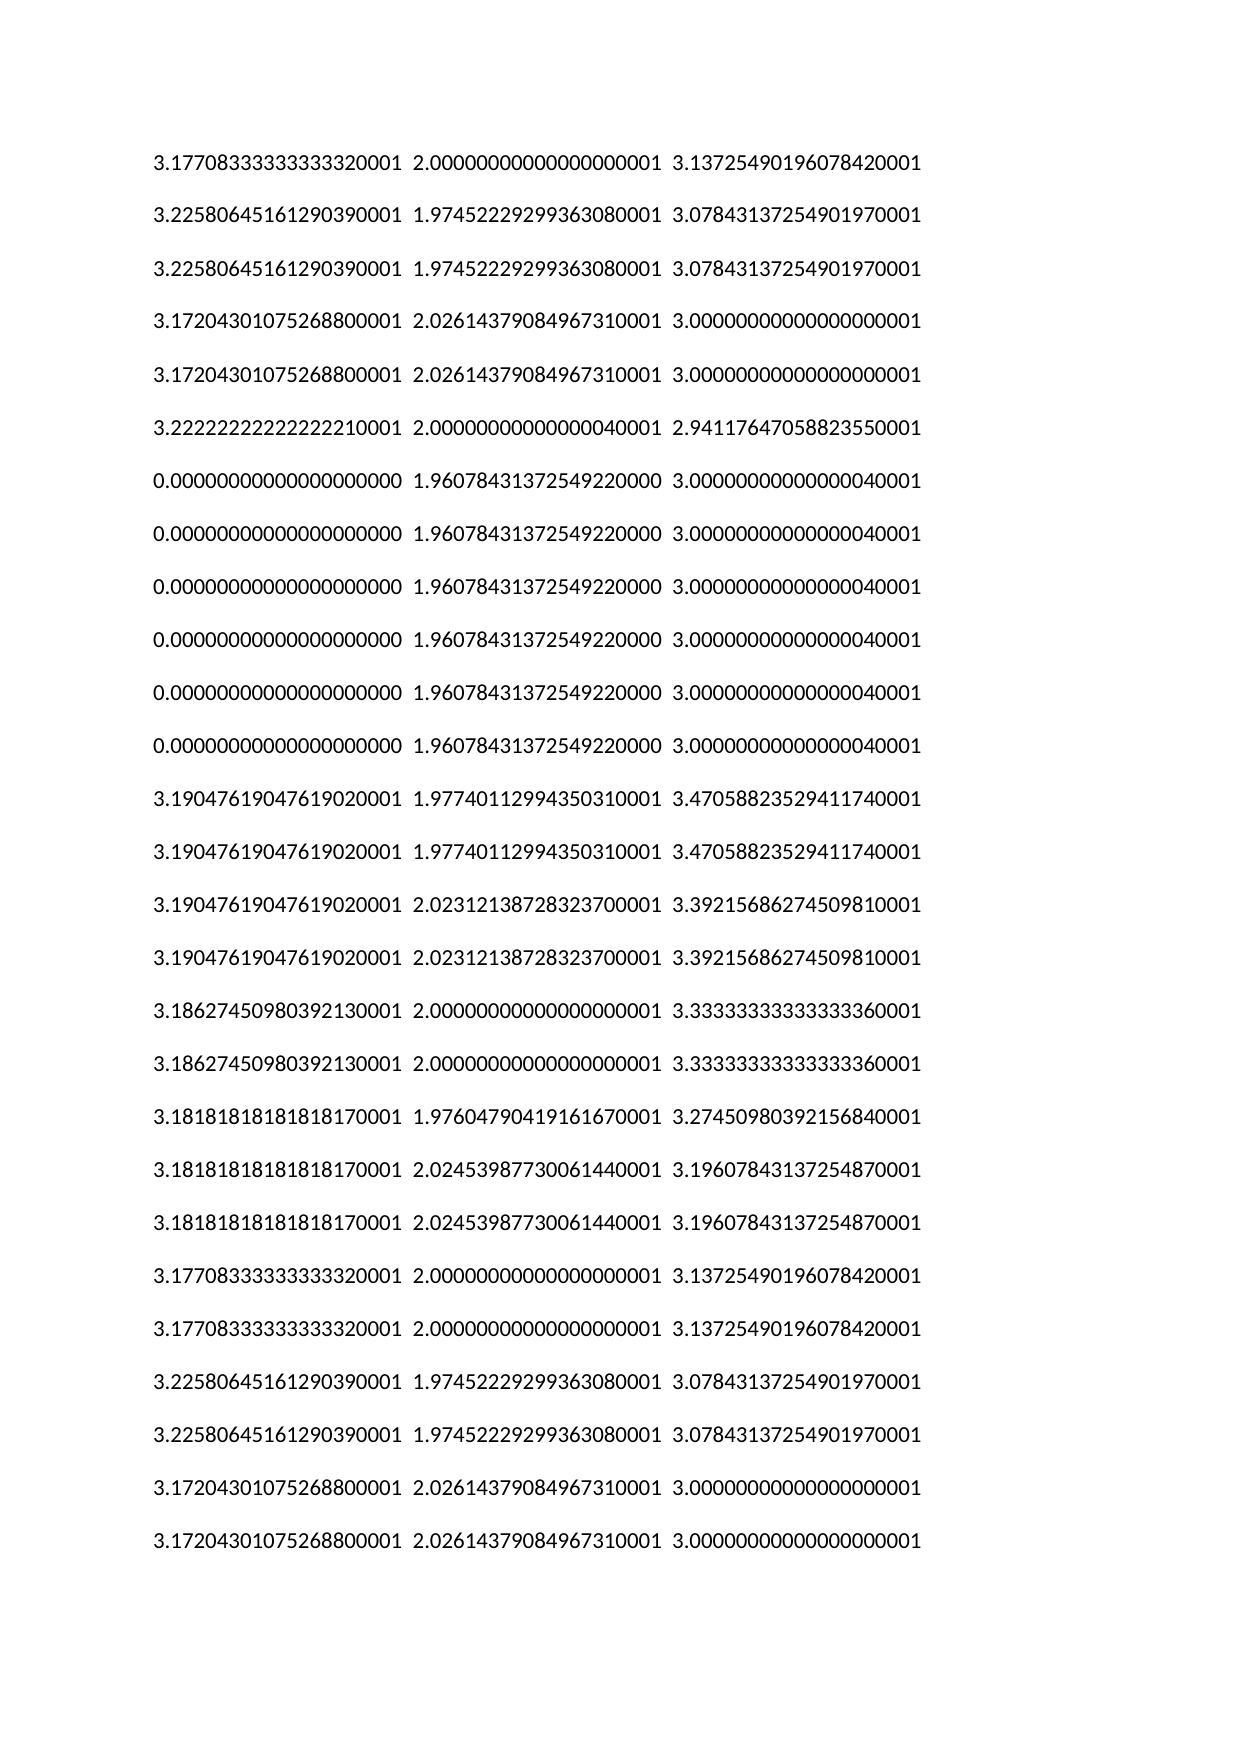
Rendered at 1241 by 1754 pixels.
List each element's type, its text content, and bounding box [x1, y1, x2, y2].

text 3.22222222222222210001 2.00000000000000040001 2.94117647058823550001 [148, 413, 1093, 441]
text 3.19047619047619020001 2.02312138728323700001 3.39215686274509810001 [148, 890, 1093, 918]
text 0.00000000000000000000 1.96078431372549220000 3.00000000000000040001 [148, 678, 1093, 706]
text 3.18627450980392130001 2.00000000000000000001 3.33333333333333360001 [148, 996, 1093, 1024]
text 3.17204301075268800001 2.02614379084967310001 3.00000000000000000001 [148, 1473, 1093, 1501]
text 0.00000000000000000000 1.96078431372549220000 3.00000000000000040001 [148, 572, 1093, 600]
text 3.17708333333333320001 2.00000000000000000001 3.13725490196078420001 [148, 1261, 1093, 1289]
text 0.00000000000000000000 1.96078431372549220000 3.00000000000000040001 [148, 731, 1093, 759]
text 3.18181818181818170001 2.02453987730061440001 3.19607843137254870001 [148, 1208, 1093, 1236]
text 3.17204301075268800001 2.02614379084967310001 3.00000000000000000001 [148, 307, 1093, 335]
text 3.18181818181818170001 2.02453987730061440001 3.19607843137254870001 [148, 1155, 1093, 1183]
text 3.22580645161290390001 1.97452229299363080001 3.07843137254901970001 [148, 201, 1093, 229]
text 3.17708333333333320001 2.00000000000000000001 3.13725490196078420001 [148, 148, 1093, 176]
text 0.00000000000000000000 1.96078431372549220000 3.00000000000000040001 [148, 466, 1093, 494]
text 3.17204301075268800001 2.02614379084967310001 3.00000000000000000001 [148, 360, 1093, 388]
text 3.19047619047619020001 1.97740112994350310001 3.47058823529411740001 [148, 784, 1093, 812]
text 3.22580645161290390001 1.97452229299363080001 3.07843137254901970001 [148, 1367, 1093, 1395]
text 3.18627450980392130001 2.00000000000000000001 3.33333333333333360001 [148, 1049, 1093, 1077]
text 3.18181818181818170001 1.97604790419161670001 3.27450980392156840001 [148, 1102, 1093, 1130]
text 0.00000000000000000000 1.96078431372549220000 3.00000000000000040001 [148, 625, 1093, 653]
text 3.17708333333333320001 2.00000000000000000001 3.13725490196078420001 [148, 1314, 1093, 1342]
text 3.17204301075268800001 2.02614379084967310001 3.00000000000000000001 [148, 1526, 1093, 1554]
text 3.22580645161290390001 1.97452229299363080001 3.07843137254901970001 [148, 254, 1093, 282]
text 3.22580645161290390001 1.97452229299363080001 3.07843137254901970001 [148, 1420, 1093, 1448]
text 3.19047619047619020001 2.02312138728323700001 3.39215686274509810001 [148, 943, 1093, 971]
text 3.19047619047619020001 1.97740112994350310001 3.47058823529411740001 [148, 837, 1093, 865]
text 0.00000000000000000000 1.96078431372549220000 3.00000000000000040001 [148, 519, 1093, 547]
